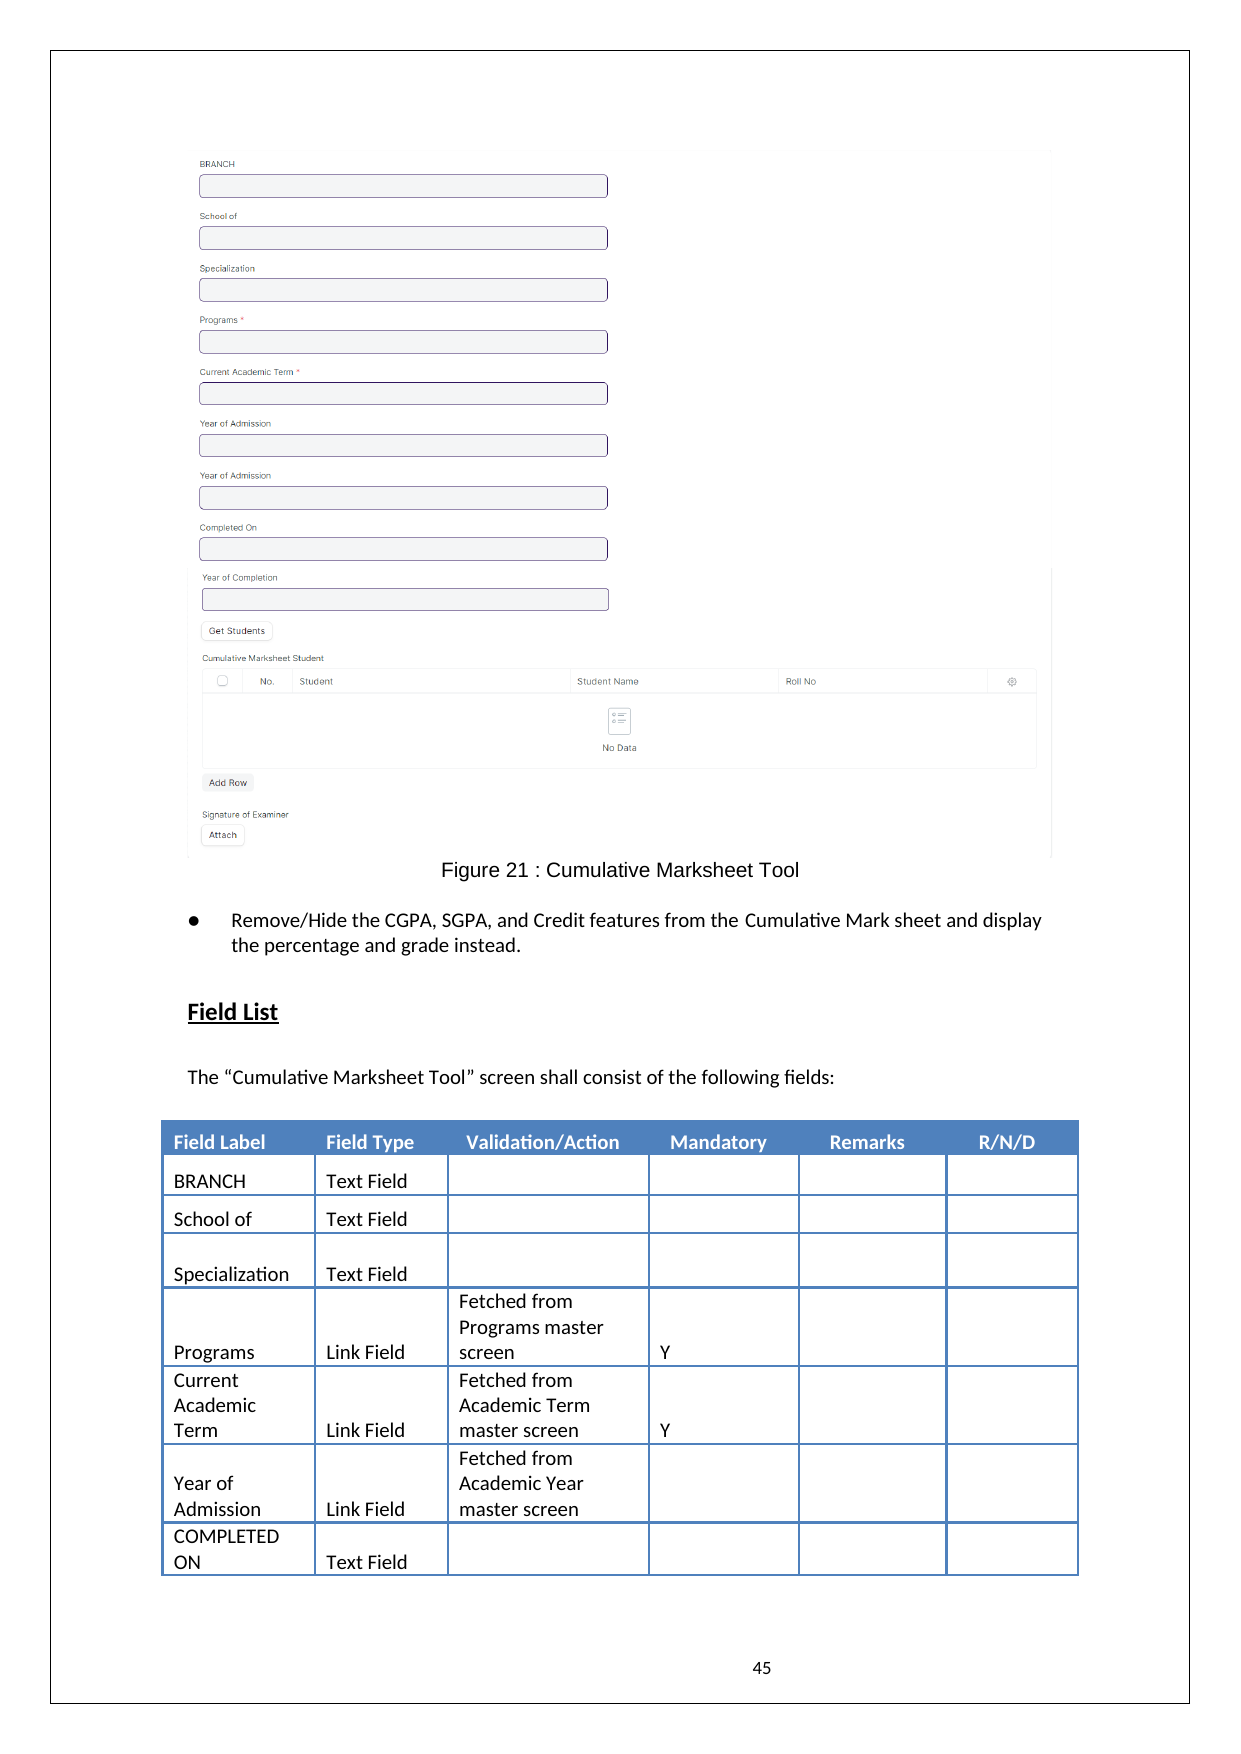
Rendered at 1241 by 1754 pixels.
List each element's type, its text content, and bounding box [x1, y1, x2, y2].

list Figure 21 : Cumulative Marksheet Tool [187, 858, 1053, 882]
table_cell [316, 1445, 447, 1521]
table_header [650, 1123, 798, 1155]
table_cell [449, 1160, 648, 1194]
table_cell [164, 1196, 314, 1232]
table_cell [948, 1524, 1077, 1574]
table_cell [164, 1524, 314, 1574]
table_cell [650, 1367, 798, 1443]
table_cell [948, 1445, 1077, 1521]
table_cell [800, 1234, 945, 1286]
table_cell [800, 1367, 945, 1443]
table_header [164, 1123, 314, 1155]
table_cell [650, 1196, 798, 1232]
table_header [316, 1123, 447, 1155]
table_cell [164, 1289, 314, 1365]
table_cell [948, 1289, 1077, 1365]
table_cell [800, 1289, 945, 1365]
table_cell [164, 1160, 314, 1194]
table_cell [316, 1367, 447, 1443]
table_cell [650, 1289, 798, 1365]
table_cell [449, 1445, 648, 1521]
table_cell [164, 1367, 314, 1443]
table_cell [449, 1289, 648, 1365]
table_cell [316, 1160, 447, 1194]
picture [187, 150, 1053, 858]
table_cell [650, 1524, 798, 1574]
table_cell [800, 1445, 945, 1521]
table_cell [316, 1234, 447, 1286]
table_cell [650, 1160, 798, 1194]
list Remove/Hide the CGPA, SGPA, and Credit features from the Cumulative Mark sheet and display the percentage and grade instead. [187, 907, 1042, 958]
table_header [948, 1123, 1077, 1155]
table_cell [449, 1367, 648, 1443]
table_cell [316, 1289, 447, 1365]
text The “Cumulative Marksheet Tool” screen shall consist of the following fields: [187, 1064, 1042, 1090]
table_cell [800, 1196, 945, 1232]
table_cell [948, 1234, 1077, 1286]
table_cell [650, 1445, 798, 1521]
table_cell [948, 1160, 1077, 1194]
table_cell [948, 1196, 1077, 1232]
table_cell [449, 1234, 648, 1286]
subtitle Field List [187, 996, 1053, 1027]
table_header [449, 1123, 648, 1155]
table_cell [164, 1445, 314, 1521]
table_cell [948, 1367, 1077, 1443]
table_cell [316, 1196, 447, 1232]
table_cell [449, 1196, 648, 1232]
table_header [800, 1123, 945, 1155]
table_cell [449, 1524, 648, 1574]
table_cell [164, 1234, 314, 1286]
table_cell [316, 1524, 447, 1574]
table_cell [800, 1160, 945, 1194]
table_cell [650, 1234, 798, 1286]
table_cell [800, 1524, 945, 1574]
